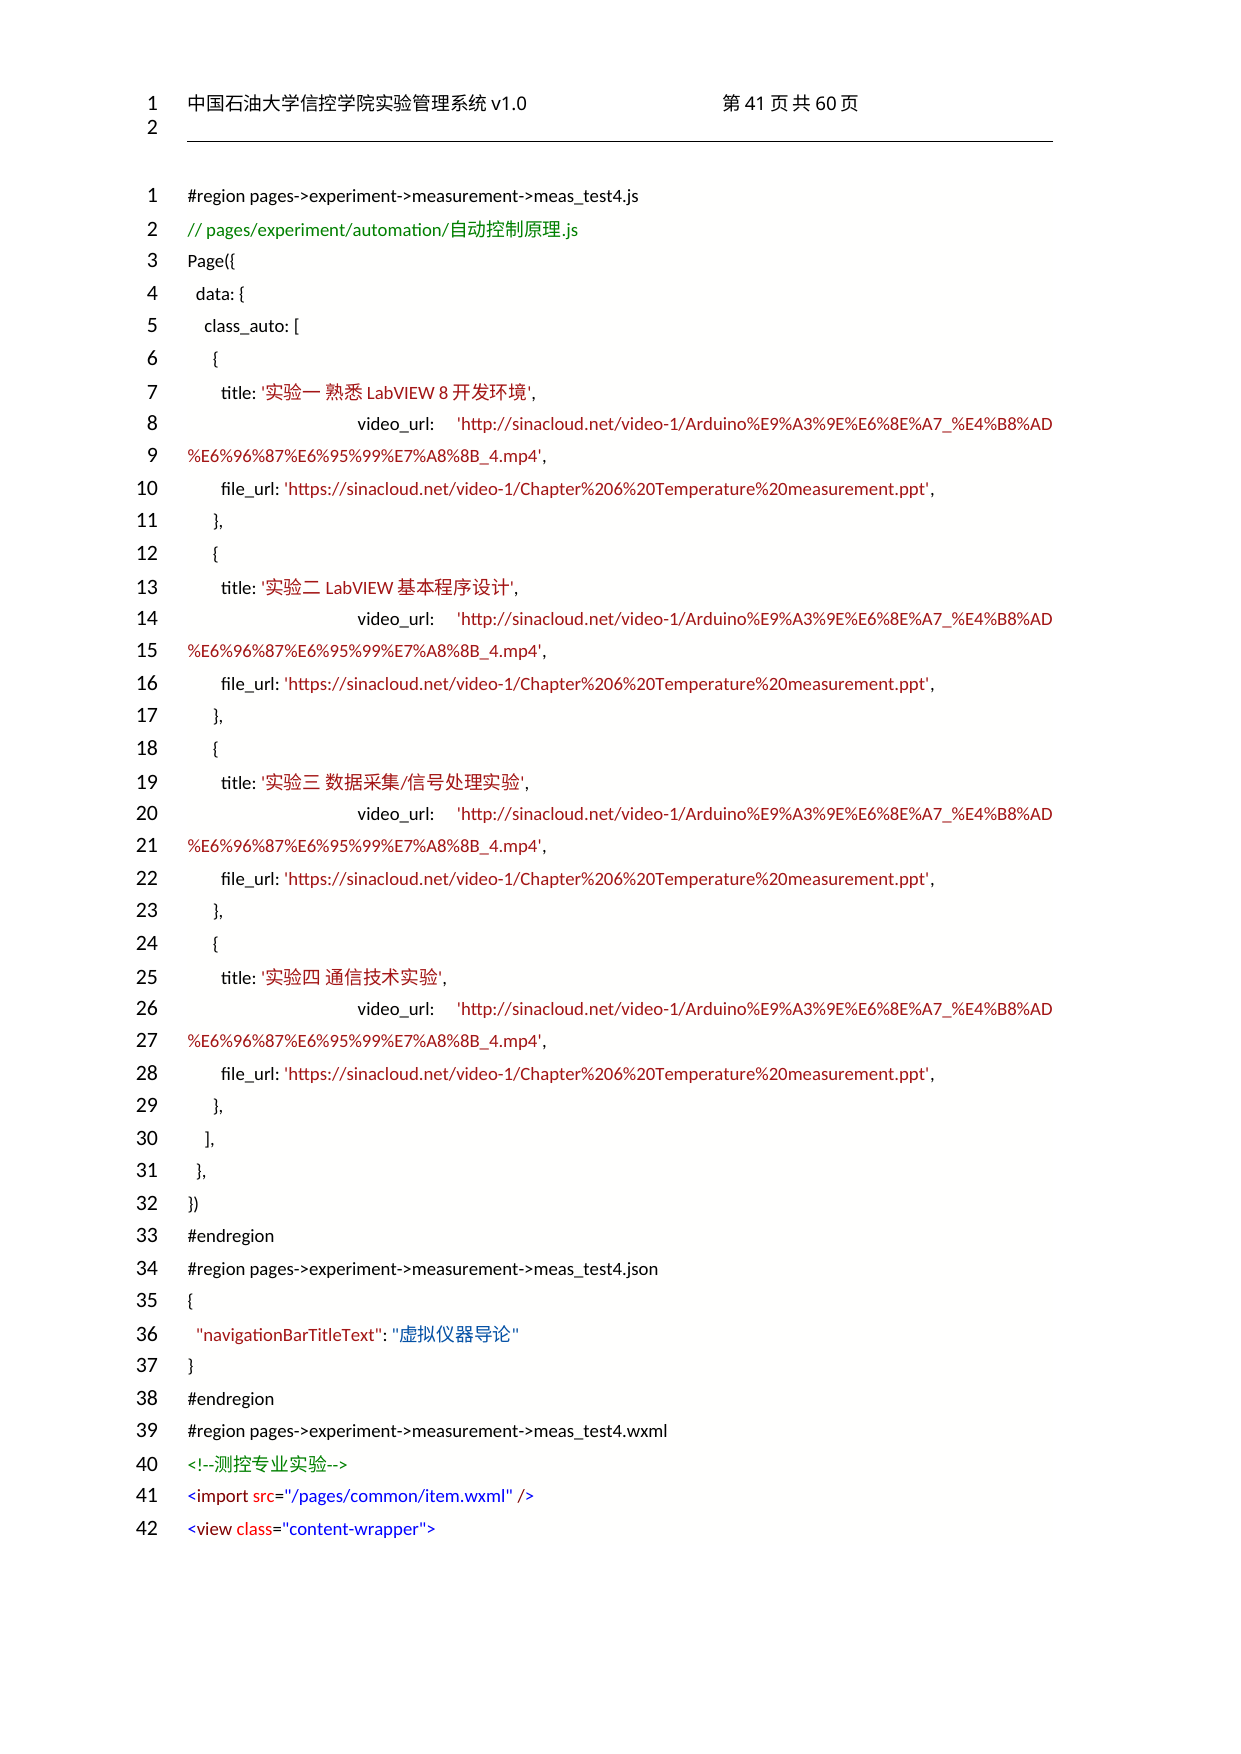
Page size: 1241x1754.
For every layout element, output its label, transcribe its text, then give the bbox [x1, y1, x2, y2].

text // pages/experiment/automation/自动控制原理.js [187, 212, 1053, 245]
text title: '实验四 通信技术实验', [187, 960, 1053, 992]
text title: '实验三 数据采集/信号处理实验', [187, 765, 1053, 797]
text #region pages->experiment->measurement->meas_test4.json [187, 1252, 1053, 1285]
text #endregion [187, 1382, 1053, 1415]
text "navigationBarTitleText": "虚拟仪器导论" [187, 1317, 1053, 1350]
text }, [187, 895, 1053, 927]
text { [187, 537, 1053, 570]
text #endregion [187, 1220, 1053, 1252]
text } [187, 1350, 1053, 1382]
text file_url: 'https://sinacloud.net/video-1/Chapter%206%20Temperature%20measurement.ppt', [187, 472, 1053, 505]
text file_url: 'https://sinacloud.net/video-1/Chapter%206%20Temperature%20measurement.ppt', [187, 862, 1053, 895]
text title: '实验一 熟悉LabVIEW 8开发环境', [187, 375, 1053, 407]
text ], [187, 1122, 1053, 1155]
text { [187, 1285, 1053, 1317]
text file_url: 'https://sinacloud.net/video-1/Chapter%206%20Temperature%20measurement.ppt', [187, 667, 1053, 700]
text #region pages->experiment->measurement->meas_test4.wxml [187, 1415, 1053, 1447]
text <!--测控专业实验--> [187, 1447, 1053, 1480]
text Page({ [187, 245, 1053, 277]
text }, [187, 700, 1053, 732]
text class_auto: [ [187, 310, 1053, 342]
text <import src="/pages/common/item.wxml" /> [187, 1480, 1053, 1512]
text <view class="content-wrapper"> [187, 1512, 1053, 1545]
text { [187, 732, 1053, 765]
text }, [187, 1155, 1053, 1187]
text }, [187, 1090, 1053, 1122]
text file_url: 'https://sinacloud.net/video-1/Chapter%206%20Temperature%20measurement.ppt', [187, 1057, 1053, 1090]
text data: { [187, 277, 1053, 310]
text { [187, 342, 1053, 375]
text video_url: 'http://sinacloud.net/video-1/Arduino%E9%A3%9E%E6%8E%A7_%E4%B8%AD%E6%96%87%E6%95%99%E7%A8%8B_4.mp4', [187, 992, 1053, 1057]
text video_url: 'http://sinacloud.net/video-1/Arduino%E9%A3%9E%E6%8E%A7_%E4%B8%AD%E6%96%87%E6%95%99%E7%A8%8B_4.mp4', [187, 797, 1053, 862]
text title: '实验二 LabVIEW基本程序设计', [187, 570, 1053, 602]
text video_url: 'http://sinacloud.net/video-1/Arduino%E9%A3%9E%E6%8E%A7_%E4%B8%AD%E6%96%87%E6%95%99%E7%A8%8B_4.mp4', [187, 407, 1053, 472]
text #region pages->experiment->measurement->meas_test4.js [187, 180, 1053, 212]
text }) [187, 1187, 1053, 1220]
text { [187, 927, 1053, 960]
text }, [187, 505, 1053, 537]
text video_url: 'http://sinacloud.net/video-1/Arduino%E9%A3%9E%E6%8E%A7_%E4%B8%AD%E6%96%87%E6%95%99%E7%A8%8B_4.mp4', [187, 602, 1053, 667]
